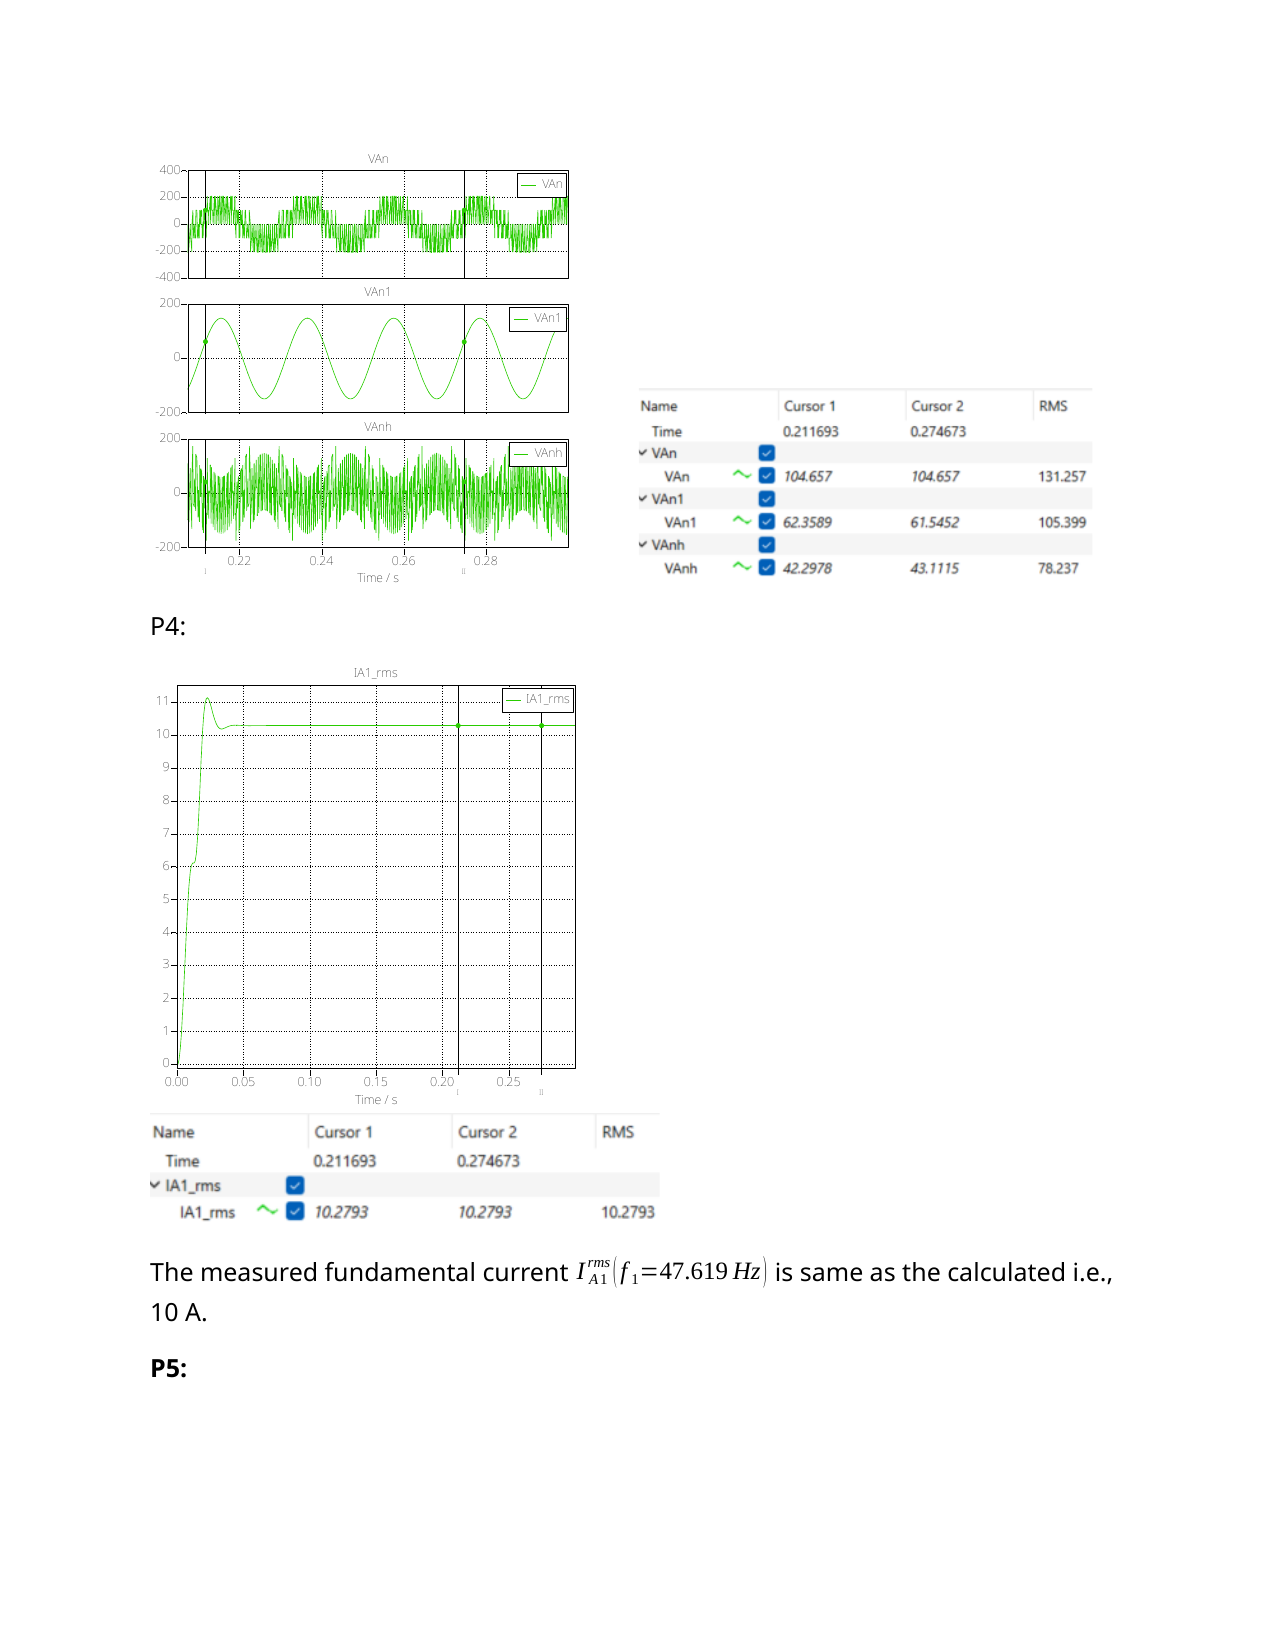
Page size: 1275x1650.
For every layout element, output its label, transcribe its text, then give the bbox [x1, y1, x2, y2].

picture [150, 1113, 660, 1232]
picture [638, 388, 1093, 587]
text P5: [150, 1351, 1125, 1384]
text P4: [150, 608, 1125, 643]
text The measured fundamental current is same as the calculated i.e., 10 A. [150, 1253, 1125, 1329]
